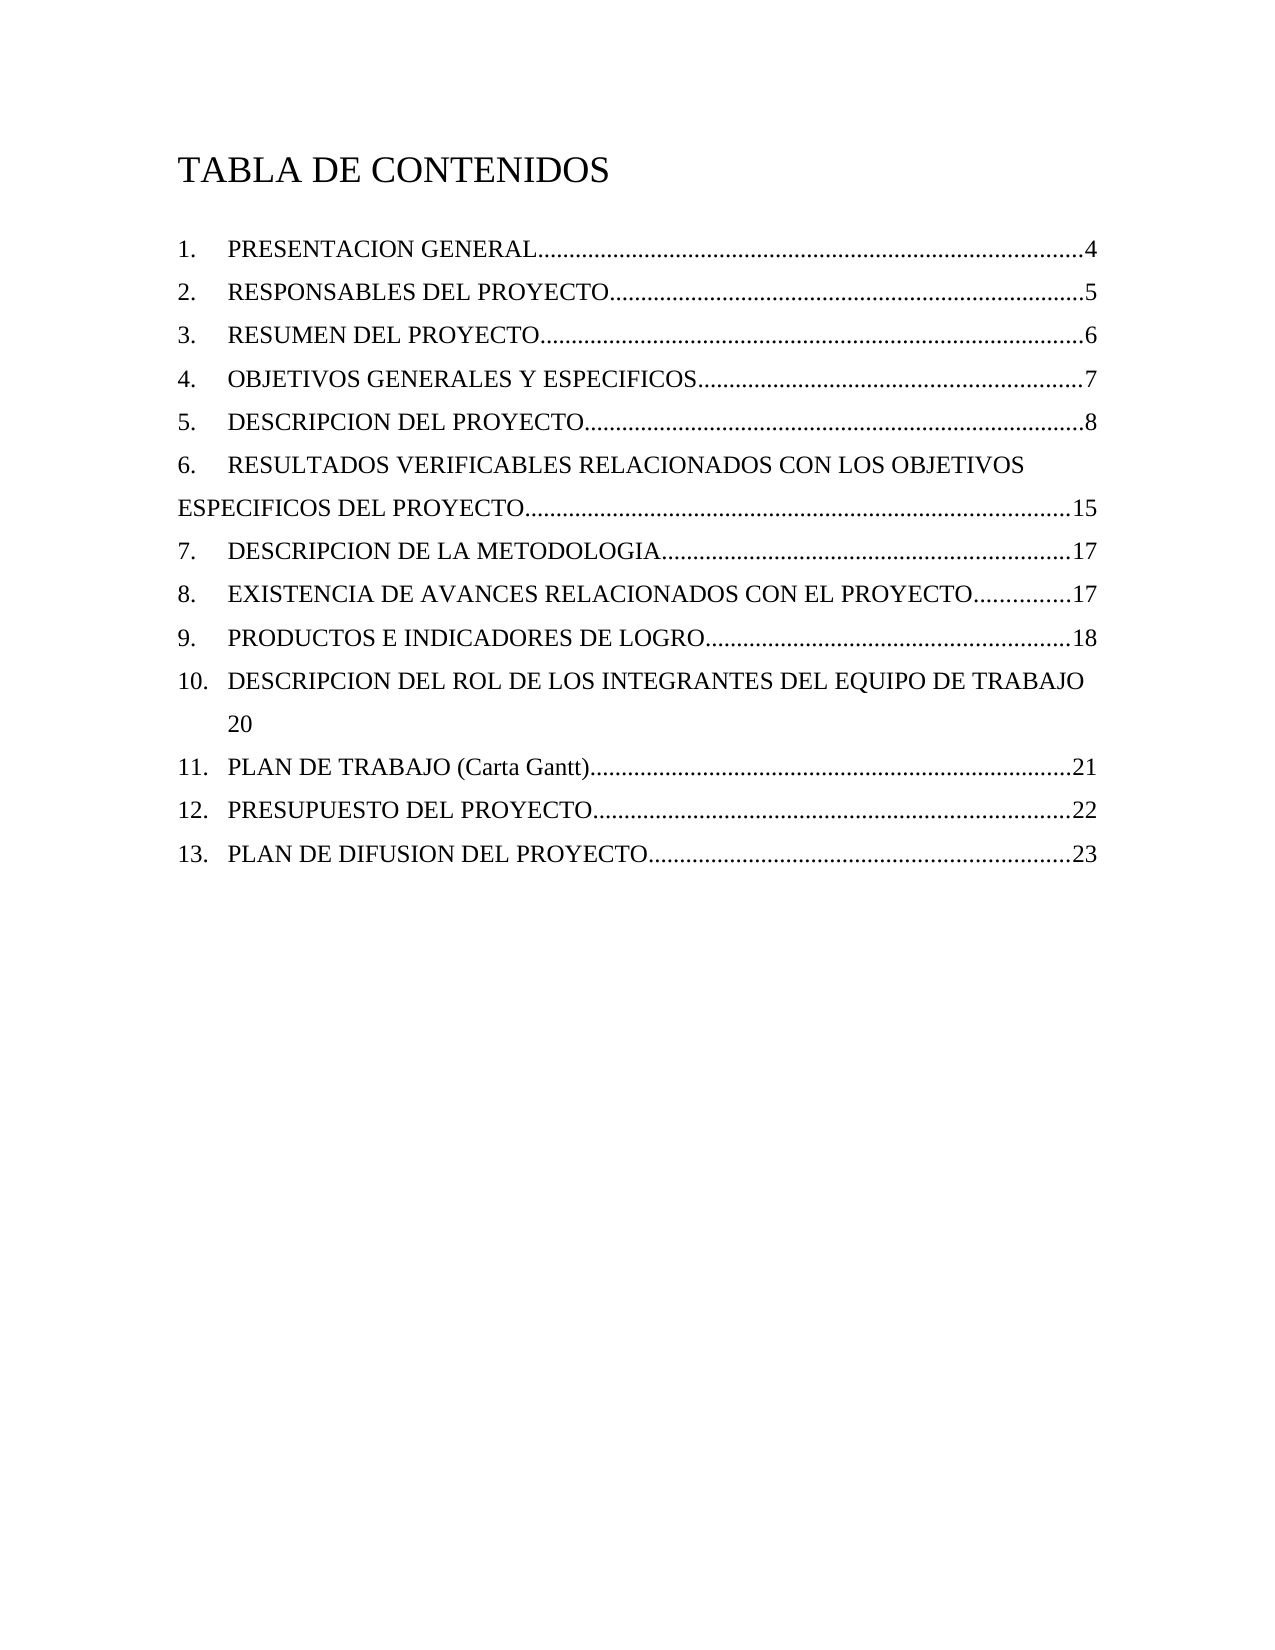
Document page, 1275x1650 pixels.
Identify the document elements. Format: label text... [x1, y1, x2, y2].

text TABLA DE CONTENIDOS [177, 148, 1098, 191]
text 1. PRESENTACION GENERAL 4 [177, 234, 1098, 263]
text 6. RESULTADOS VERIFICABLES RELACIONADOS CON LOS OBJETIVOS ESPECIFICOS DEL PROYECTO 15 [177, 450, 1098, 522]
text 2. RESPONSABLES DEL PROYECTO 5 [177, 277, 1098, 306]
text 13. PLAN DE DIFUSION DEL PROYECTO 23 [177, 839, 1098, 867]
text 11. PLAN DE TRABAJO (Carta Gantt) 21 [177, 752, 1098, 781]
text 10. DESCRIPCION DEL ROL DE LOS INTEGRANTES DEL EQUIPO DE TRABAJO 20 [177, 666, 1098, 738]
text 4. OBJETIVOS GENERALES Y ESPECIFICOS 7 [177, 364, 1098, 392]
text 5. DESCRIPCION DEL PROYECTO 8 [177, 407, 1098, 436]
text 7. DESCRIPCION DE LA METODOLOGIA 17 [177, 536, 1098, 565]
text 8. EXISTENCIA DE AVANCES RELACIONADOS CON EL PROYECTO 17 [177, 579, 1098, 608]
text 3. RESUMEN DEL PROYECTO 6 [177, 320, 1098, 349]
text 12. PRESUPUESTO DEL PROYECTO 22 [177, 796, 1098, 824]
text 9. PRODUCTOS E INDICADORES DE LOGRO 18 [177, 623, 1098, 652]
